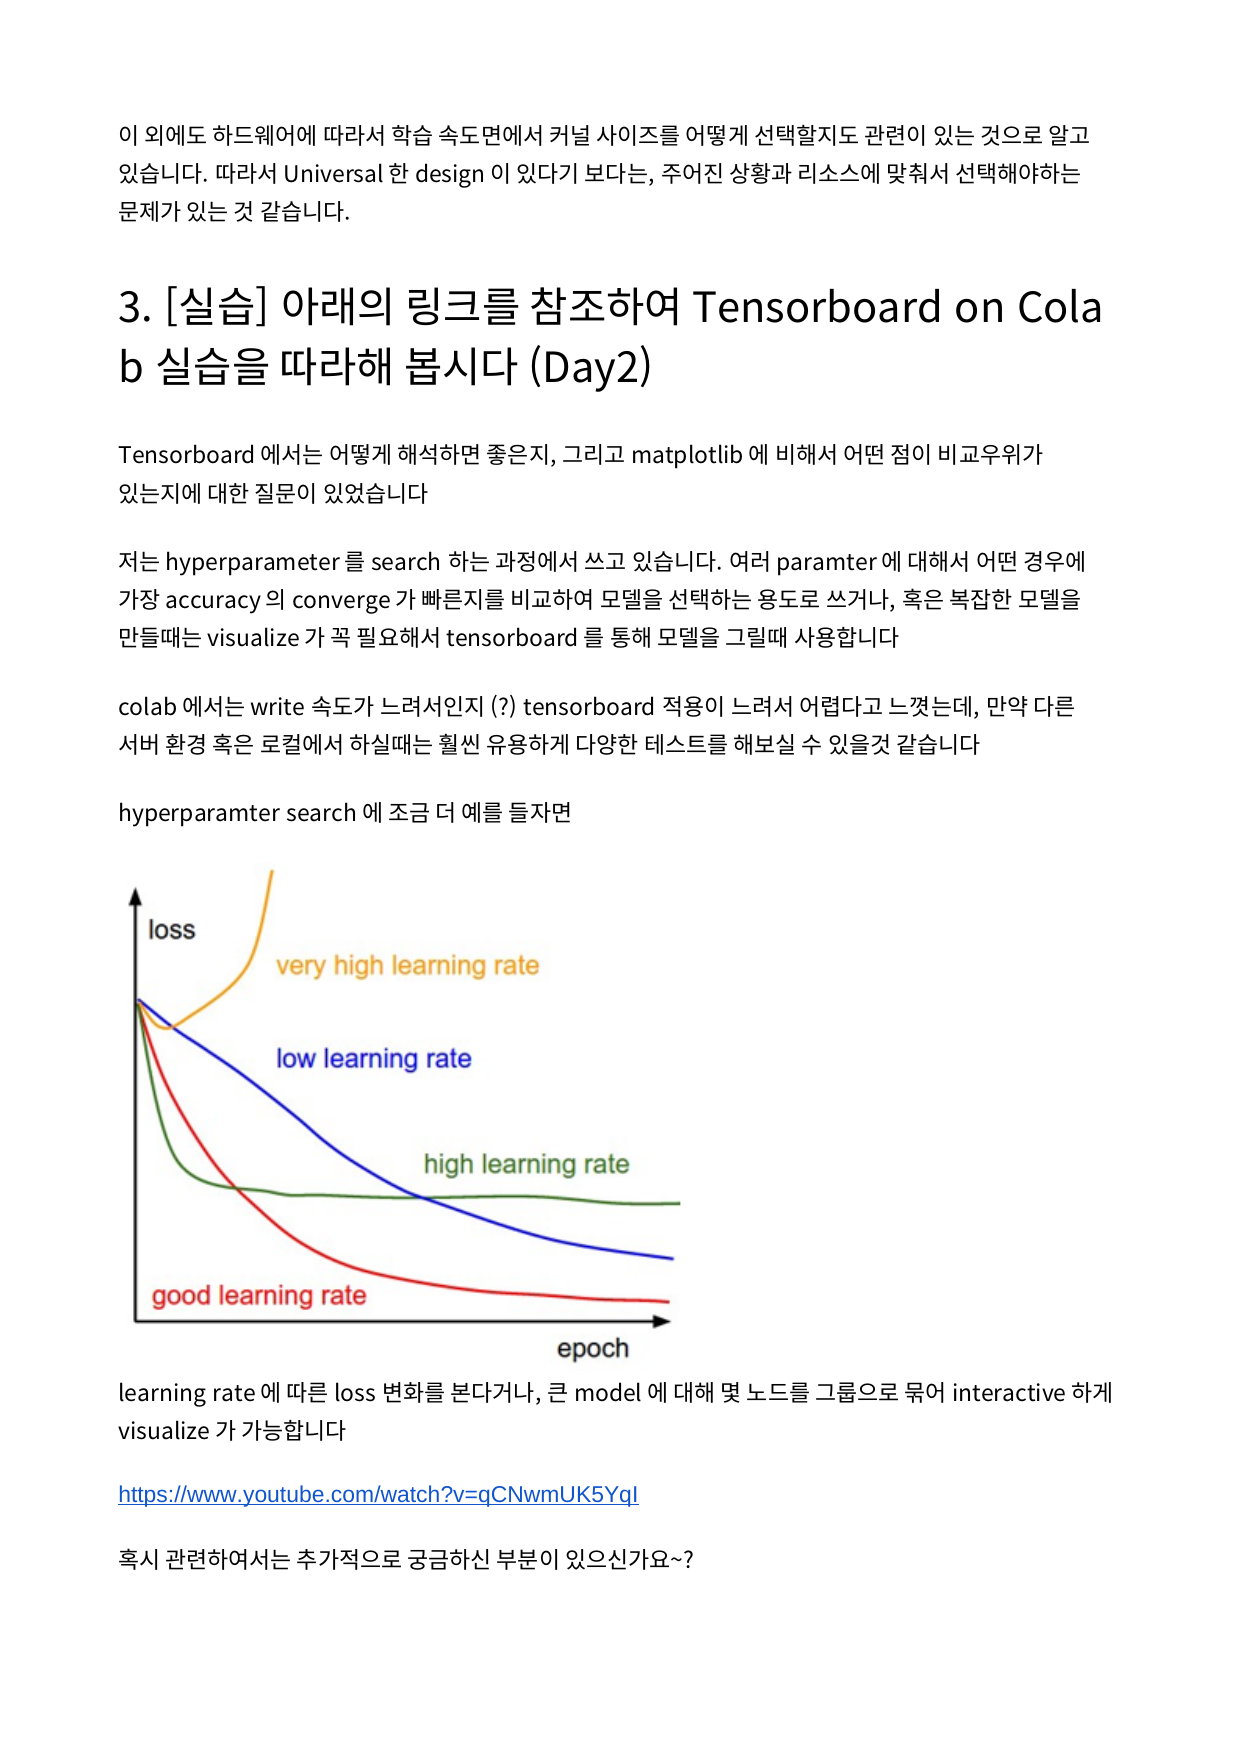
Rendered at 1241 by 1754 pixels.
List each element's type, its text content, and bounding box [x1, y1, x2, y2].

subtitle 3. [실습] 아래의 링크를 참조하여 Tensorboard on Colab 실습을 따라해 봅시다 (Day2) [118, 274, 1122, 395]
text https://www.youtube.com/watch?v=qCNwmUK5YqI [118, 1481, 1122, 1508]
text 저는 hyperparameter를 search 하는 과정에서 쓰고 있습니다. 여러 paramter에 대해서 어떤 경우에 가장 accuracy의 converge가 빠른지를 비교하여 모델을 선택하는 용도로 쓰거나, 혹은 복잡한 모델을 만들때는 visualize가 꼭 필요해서 tensorboard를 통해 모델을 그릴때 사용합니다 [118, 544, 1122, 653]
text hyperparamter search에 조금 더 예를 들자면 [118, 795, 1122, 828]
text colab에서는 write 속도가 느려서인지 (?) tensorboard 적용이 느려서 어렵다고 느꼇는데, 만약 다른 서버 환경 혹은 로컬에서 하실때는 훨씬 유용하게 다양한 테스트를 해보실 수 있을것 같습니다 [118, 688, 1122, 760]
text 혹시 관련하여서는 추가적으로 궁금하신 부분이 있으신가요~? [118, 1542, 1122, 1575]
text 이 외에도 하드웨어에 따라서 학습 속도면에서 커널 사이즈를 어떻게 선택할지도 관련이 있는 것으로 알고 있습니다. 따라서 Universal한 design이 있다기 보다는, 주어진 상황과 리소스에 맞춰서 선택해야하는 문제가 있는 것 같습니다. [118, 118, 1122, 227]
picture [118, 863, 681, 1371]
text Tensorboard에서는 어떻게 해석하면 좋은지, 그리고 matplotlib에 비해서 어떤 점이 비교우위가 있는지에 대한 질문이 있었습니다 [118, 437, 1122, 509]
text learning rate에 따른 loss 변화를 본다거나, 큰 model에 대해 몇 노드를 그룹으로 묶어 interactive하게 visualize가 가능합니다 [118, 1375, 1122, 1446]
